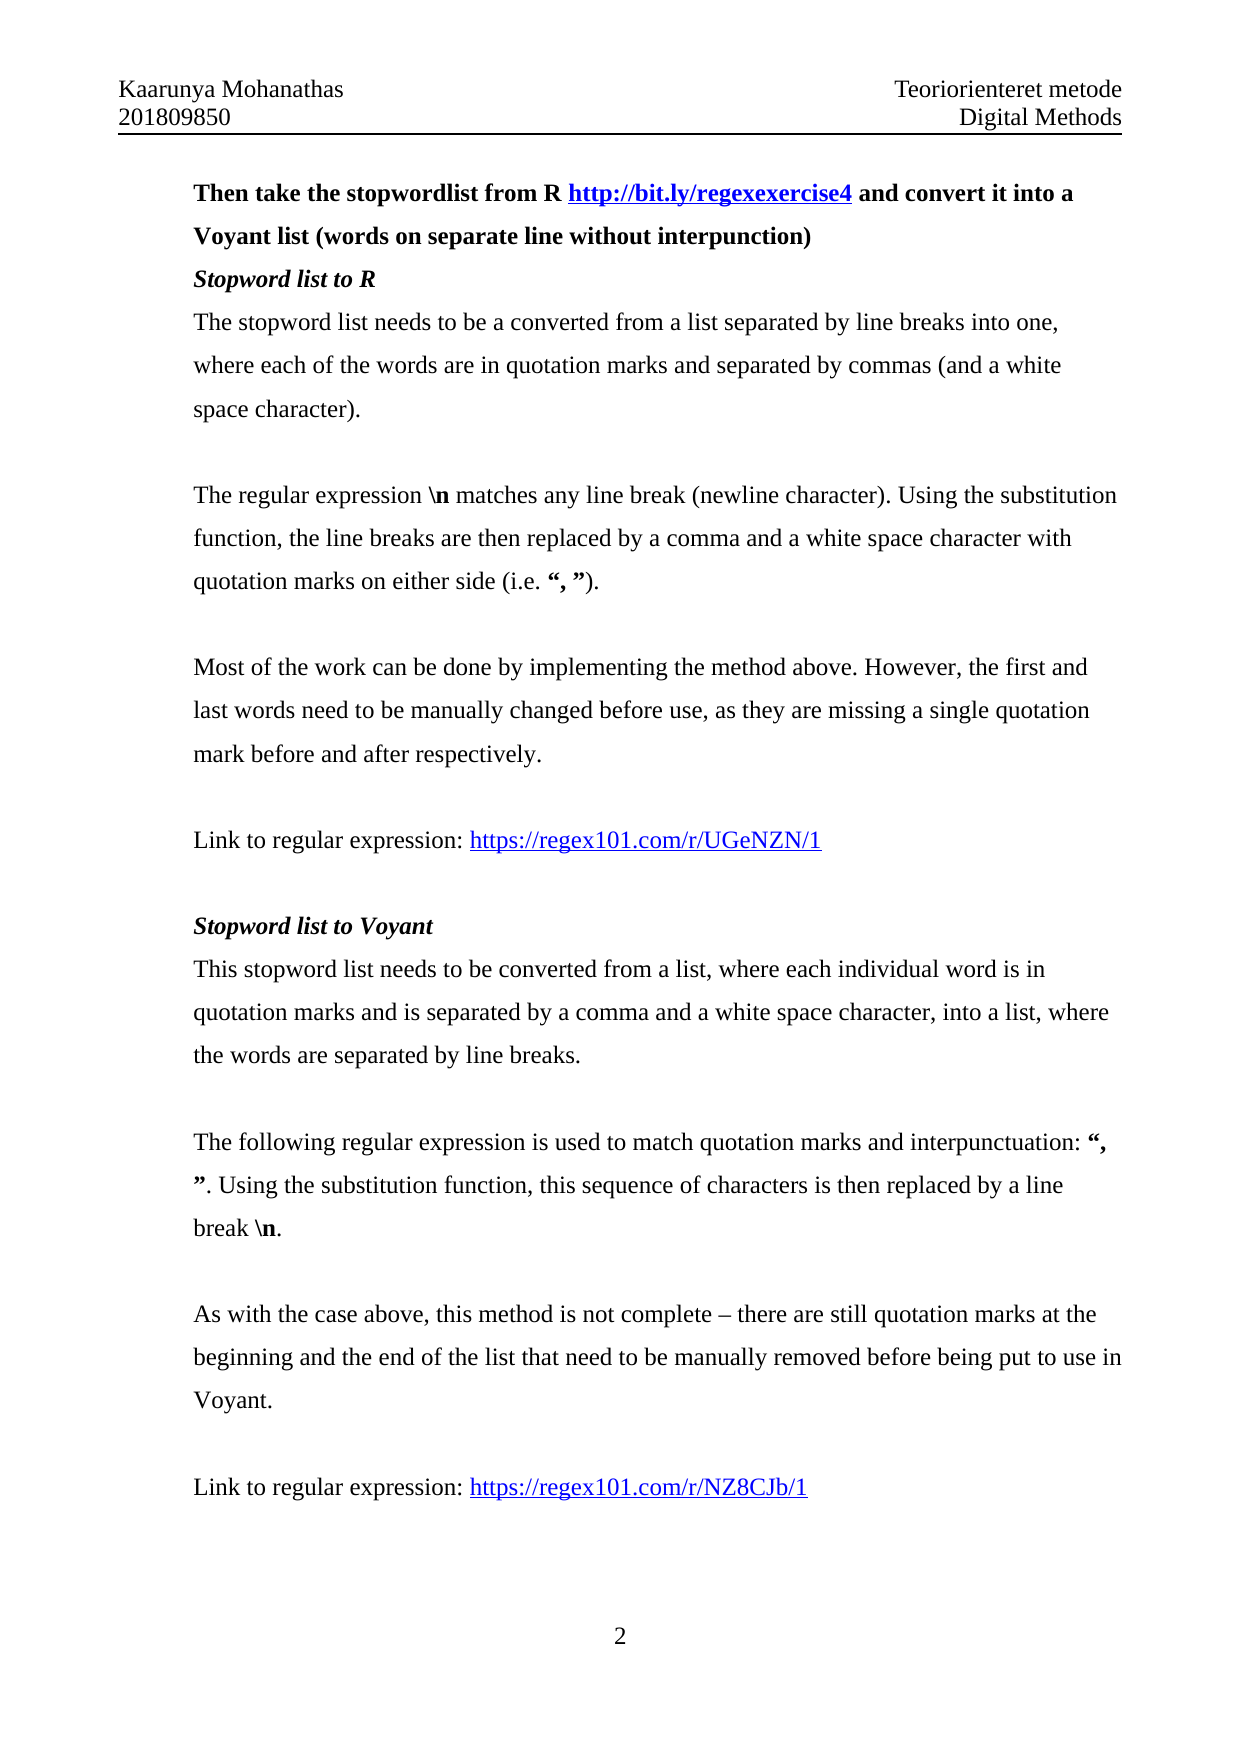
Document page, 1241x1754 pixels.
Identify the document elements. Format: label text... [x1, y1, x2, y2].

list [156, 178, 1122, 250]
list Stopword list to R [193, 264, 1122, 293]
list Link to regular expression: https://regex101.com/r/NZ8CJb/1 [193, 1472, 1122, 1501]
list The following regular expression is used to match quotation marks and interpunctuation: “, ”. Using the substitution function, this sequence of characters is then replaced by a line break \n. [193, 1127, 1122, 1242]
list Stopword list to Voyant [193, 911, 1122, 940]
list As with the case above, this method is not complete – there are still quotation marks at the beginning and the end of the list that need to be manually removed before being put to use in Voyant. [193, 1299, 1122, 1414]
list The stopword list needs to be a converted from a list separated by line breaks into one, where each of the words are in quotation marks and separated by commas (and a white space character). [193, 307, 1122, 422]
list Most of the work can be done by implementing the method above. However, the first and last words need to be manually changed before use, as they are missing a single quotation mark before and after respectively. [193, 652, 1122, 767]
list This stopword list needs to be converted from a list, where each individual word is in quotation marks and is separated by a comma and a white space character, into a list, where the words are separated by line breaks. [193, 954, 1122, 1069]
list Link to regular expression: https://regex101.com/r/UGeNZN/1 [193, 825, 1122, 854]
list The regular expression \n matches any line break (newline character). Using the substitution function, the line breaks are then replaced by a comma and a white space character with quotation marks on either side (i.e. “, ”). [193, 480, 1122, 595]
